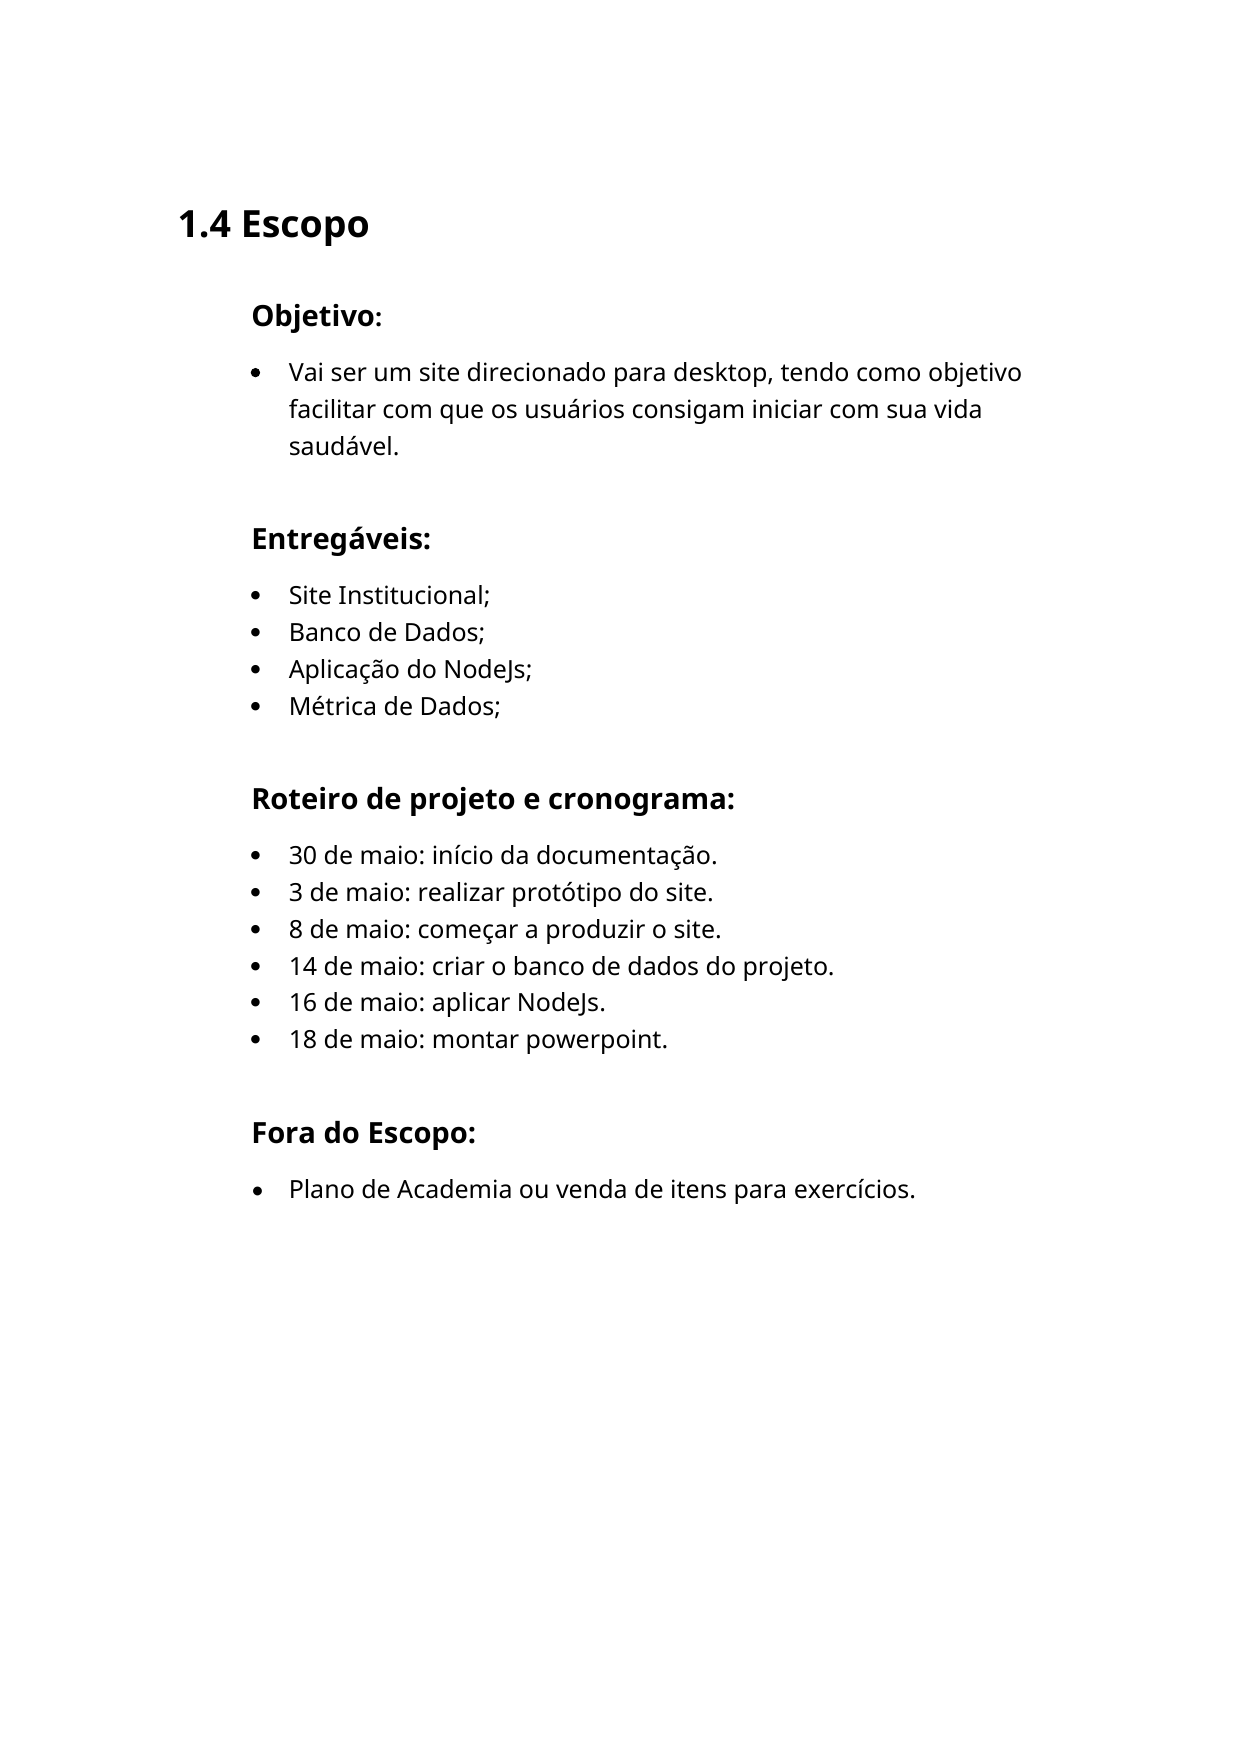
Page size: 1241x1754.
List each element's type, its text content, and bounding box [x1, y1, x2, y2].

list Site Institucional; [251, 578, 1063, 612]
list Plano de Academia ou venda de itens para exercícios. [251, 1171, 1063, 1205]
text Roteiro de projeto e cronograma: [251, 778, 1063, 818]
list Aplicação do NodeJs; [251, 651, 1063, 685]
text Entregáveis: [251, 518, 1063, 558]
subtitle 1.4 Escopo [177, 197, 1063, 248]
list 8 de maio: começar a produzir o site. [251, 911, 1063, 945]
text Objetivo: [251, 295, 1063, 335]
list 16 de maio: aplicar NodeJs. [251, 985, 1063, 1019]
list 30 de maio: início da documentação. [251, 838, 1063, 872]
text Fora do Escopo: [251, 1112, 1063, 1152]
list Banco de Dados; [251, 614, 1063, 649]
list 14 de maio: criar o banco de dados do projeto. [251, 948, 1063, 982]
list 18 de maio: montar powerpoint. [251, 1022, 1063, 1056]
list 3 de maio: realizar protótipo do site. [251, 874, 1063, 909]
list Vai ser um site direcionado para desktop, tendo como objetivo facilitar com que os usuários consigam iniciar com sua vida saudável. [251, 354, 1063, 462]
list Métrica de Dados; [251, 688, 1063, 722]
